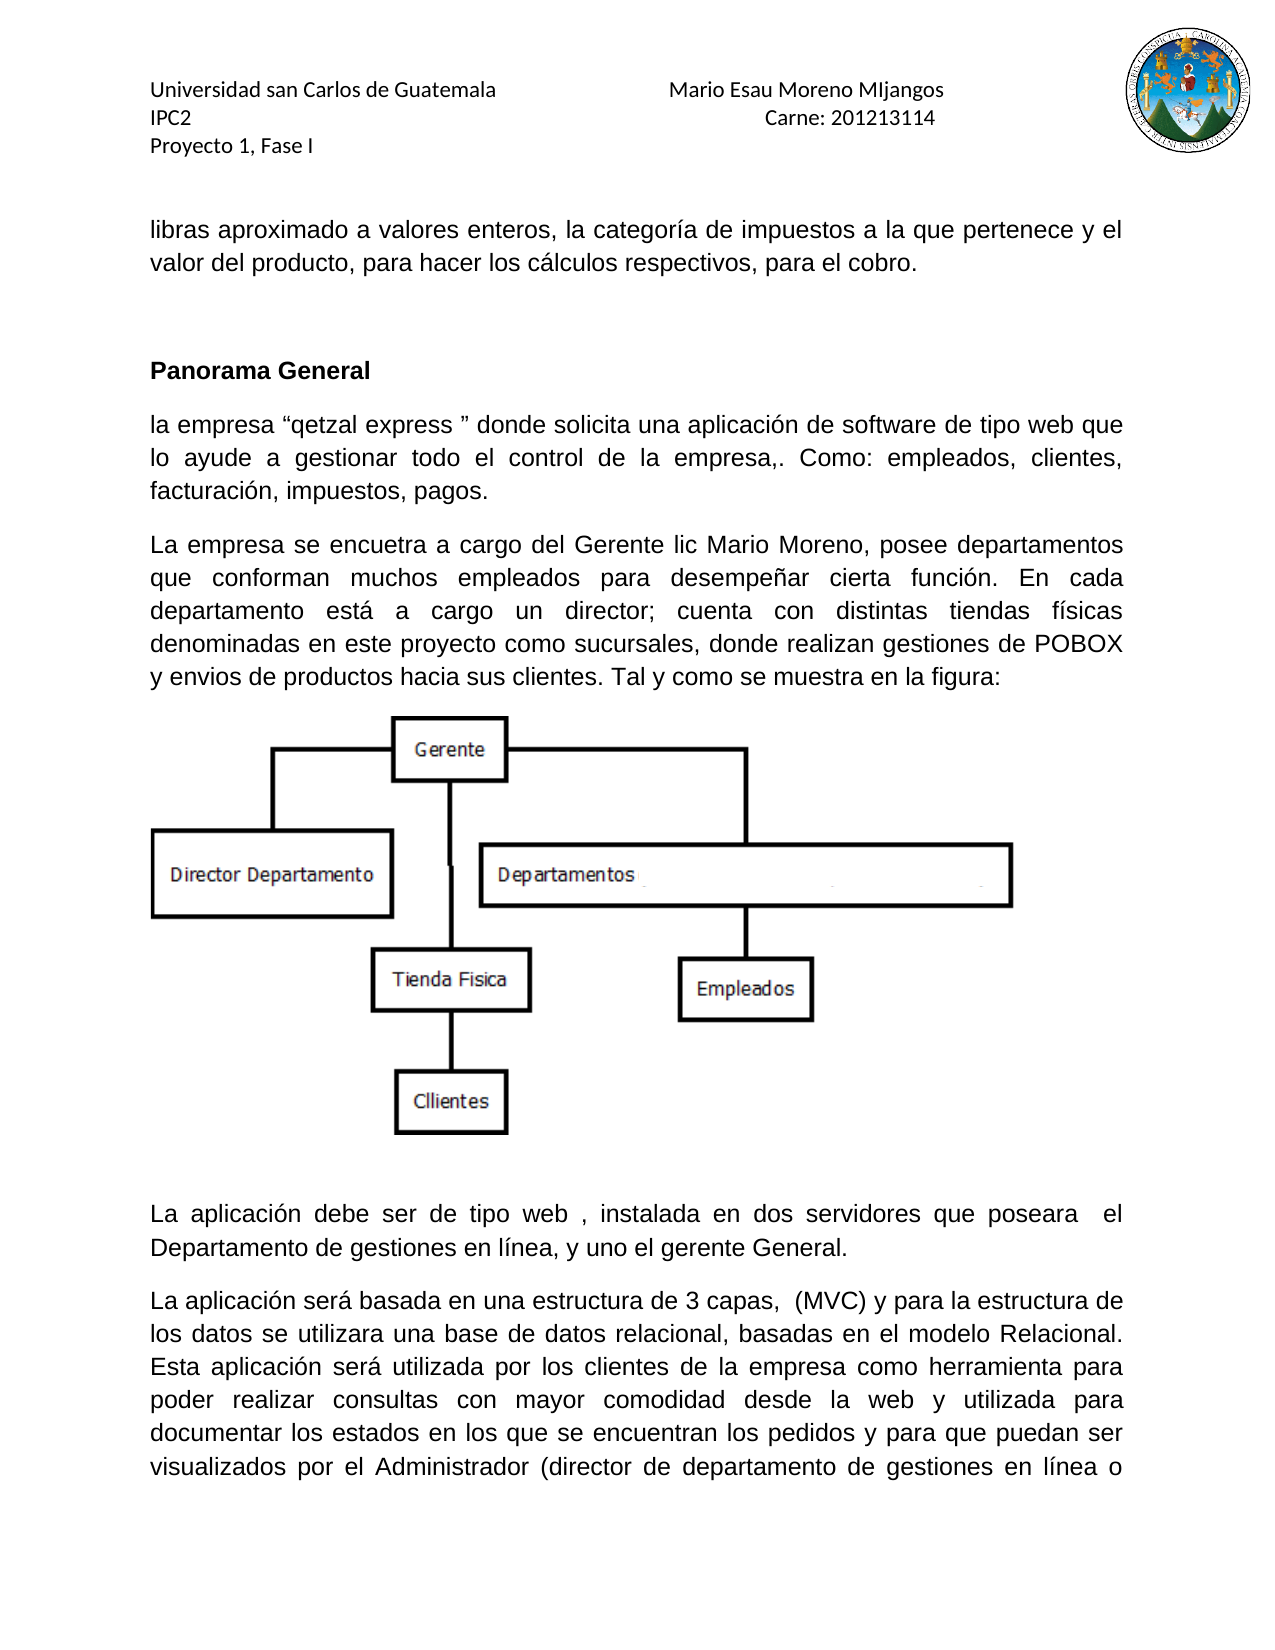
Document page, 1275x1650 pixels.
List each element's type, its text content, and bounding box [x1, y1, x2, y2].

picture [150, 716, 1014, 1135]
text la empresa “qetzal express ” donde solicita una aplicación de software de tipo web que lo ayude a gestionar todo el control de la empresa,. Como: empleados, clientes, facturación, impuestos, pagos. [150, 410, 1125, 504]
text La empresa se encuetra a cargo del Gerente lic Mario Moreno, posee departamentos que conforman muchos empleados para desempeñar cierta función. En cada departamento está a cargo un director; cuenta con distintas tiendas físicas denominadas en este proyecto como sucursales, donde realizan gestiones de POBOX y envios de productos hacia sus clientes. Tal y como se muestra en la figura: [150, 529, 1125, 690]
picture [1125, 27, 1250, 153]
text La aplicación debe ser de tipo web , instalada en dos servidores que poseara el Departamento de gestiones en línea, y uno el gerente General. [150, 1199, 1125, 1261]
text Panorama General [150, 356, 1125, 384]
